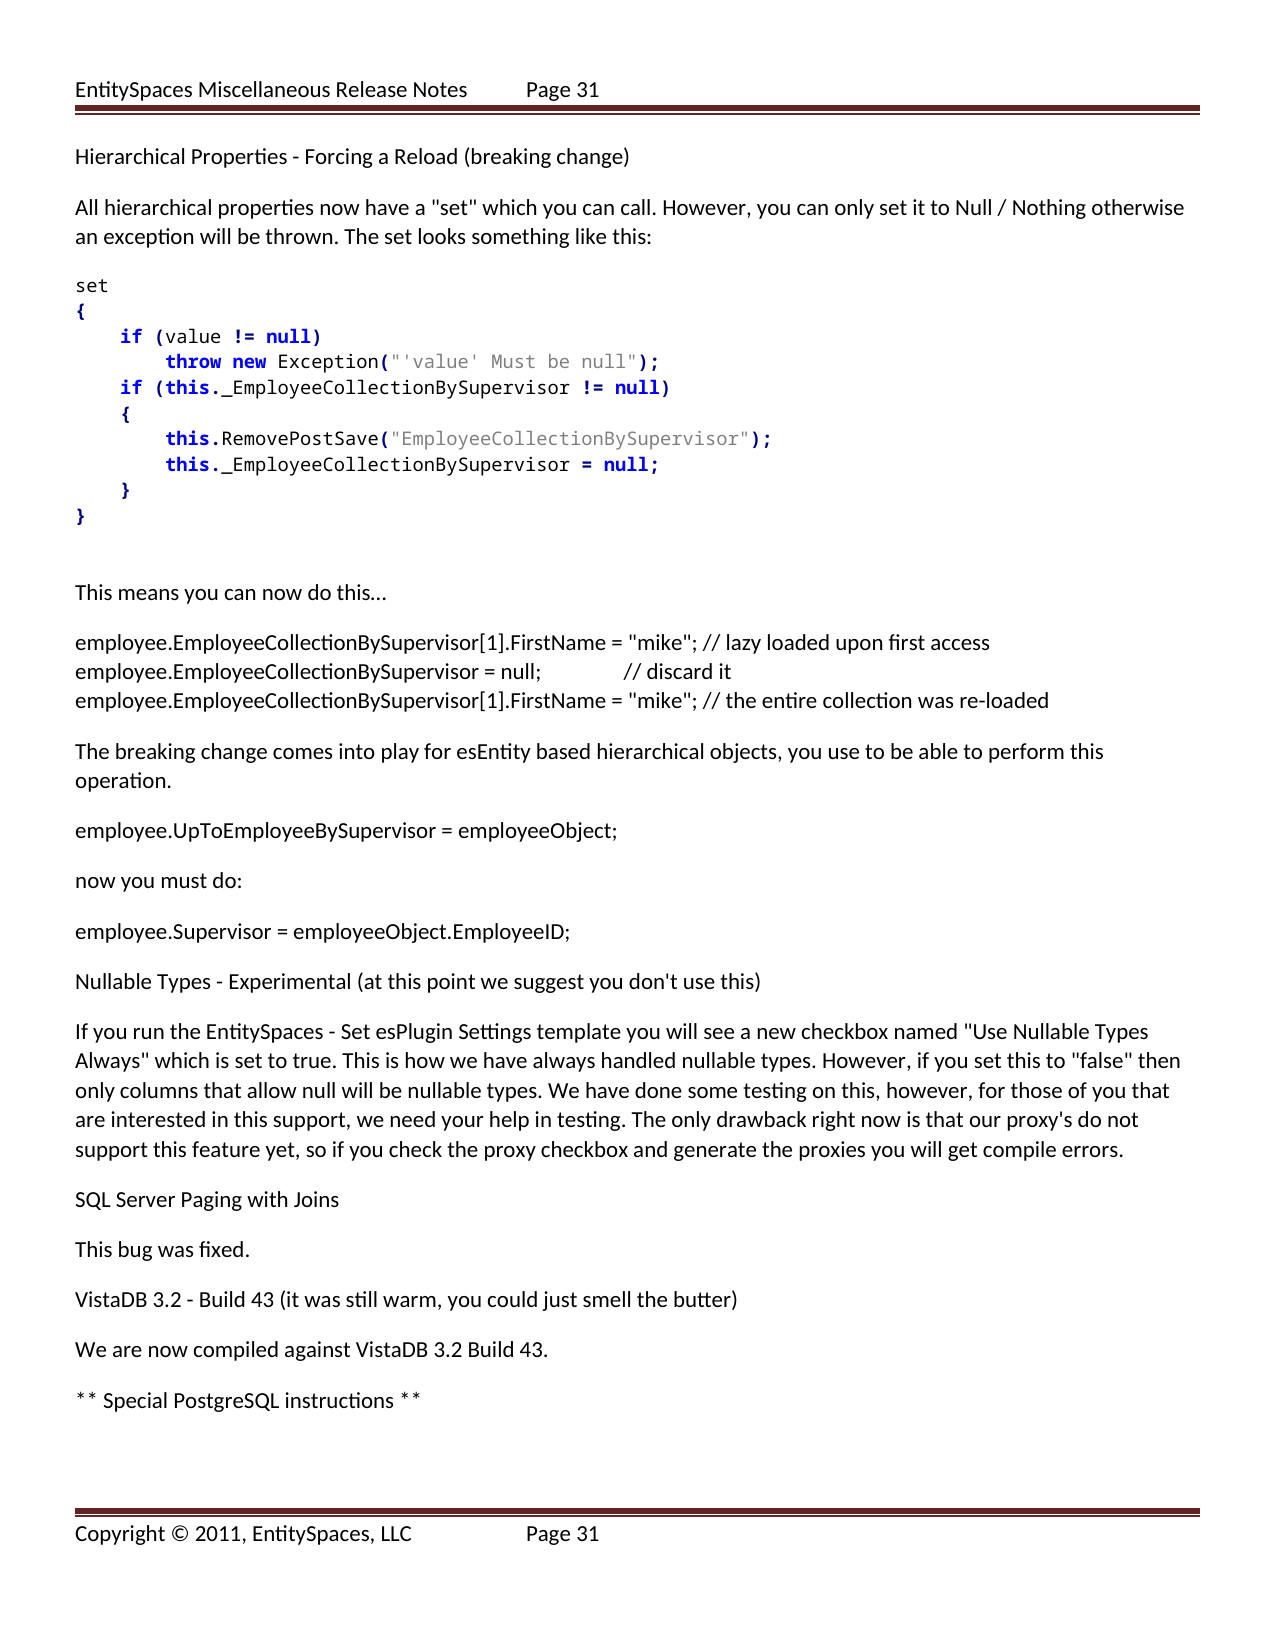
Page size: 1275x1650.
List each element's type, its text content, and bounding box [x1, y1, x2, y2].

text Hierarchical Properties - Forcing a Reload (breaking change) [75, 142, 1200, 171]
text All hierarchical properties now have a "set" which you can call. However, you can only set it to Null / Nothing otherwise an exception will be thrown. The set looks something like this: [75, 193, 1200, 250]
text employee.Supervisor = employeeObject.EmployeeID; [75, 917, 1200, 945]
text now you must do: [75, 867, 1200, 895]
text } [75, 502, 1200, 527]
text set [75, 272, 1200, 298]
text Nullable Types - Experimental (at this point we suggest you don't use this) [75, 967, 1200, 995]
text this.RemovePostSave("EmployeeCollectionBySupervisor"); [75, 425, 1200, 451]
text employee.EmployeeCollectionBySupervisor[1].FirstName = "mike"; // lazy loaded upon first access employee.EmployeeCollectionBySupervisor = null; // discard it employee.EmployeeCollectionBySupervisor[1].FirstName = "mike"; // the entire collection was re-loaded [75, 628, 1200, 715]
text } [75, 476, 1200, 502]
text if (this._EmployeeCollectionBySupervisor != null) [75, 374, 1200, 400]
text The breaking change comes into play for esEntity based hierarchical objects, you use to be able to perform this operation. [75, 737, 1200, 794]
text { [75, 298, 1200, 323]
text employee.UpToEmployeeBySupervisor = employeeObject; [75, 816, 1200, 844]
text If you run the EntitySpaces - Set esPlugin Settings template you will see a new checkbox named "Use Nullable Types Always" which is set to true. This is how we have always handled nullable types. However, if you set this to "false" then only columns that allow null will be nullable types. We have done some testing on this, however, for those of you that are interested in this support, we need your help in testing. The only drawback right now is that our proxy's do not support this feature yet, so if you check the proxy checkbox and generate the proxies you will get compile errors. [75, 1017, 1200, 1163]
text SQL Server Paging with Joins [75, 1185, 1200, 1213]
text VistaDB 3.2 - Build 43 (it was still warm, you could just smell the butter) [75, 1285, 1200, 1313]
text throw new Exception("'value' Must be null"); [75, 349, 1200, 374]
text this._EmployeeCollectionBySupervisor = null; [75, 451, 1200, 476]
text { [75, 400, 1200, 425]
text This means you can now do this… [75, 578, 1200, 606]
text ** Special PostgreSQL instructions ** [75, 1386, 1200, 1414]
text We are now compiled against VistaDB 3.2 Build 43. [75, 1336, 1200, 1364]
text This bug was fixed. [75, 1235, 1200, 1263]
text if (value != null) [75, 323, 1200, 349]
